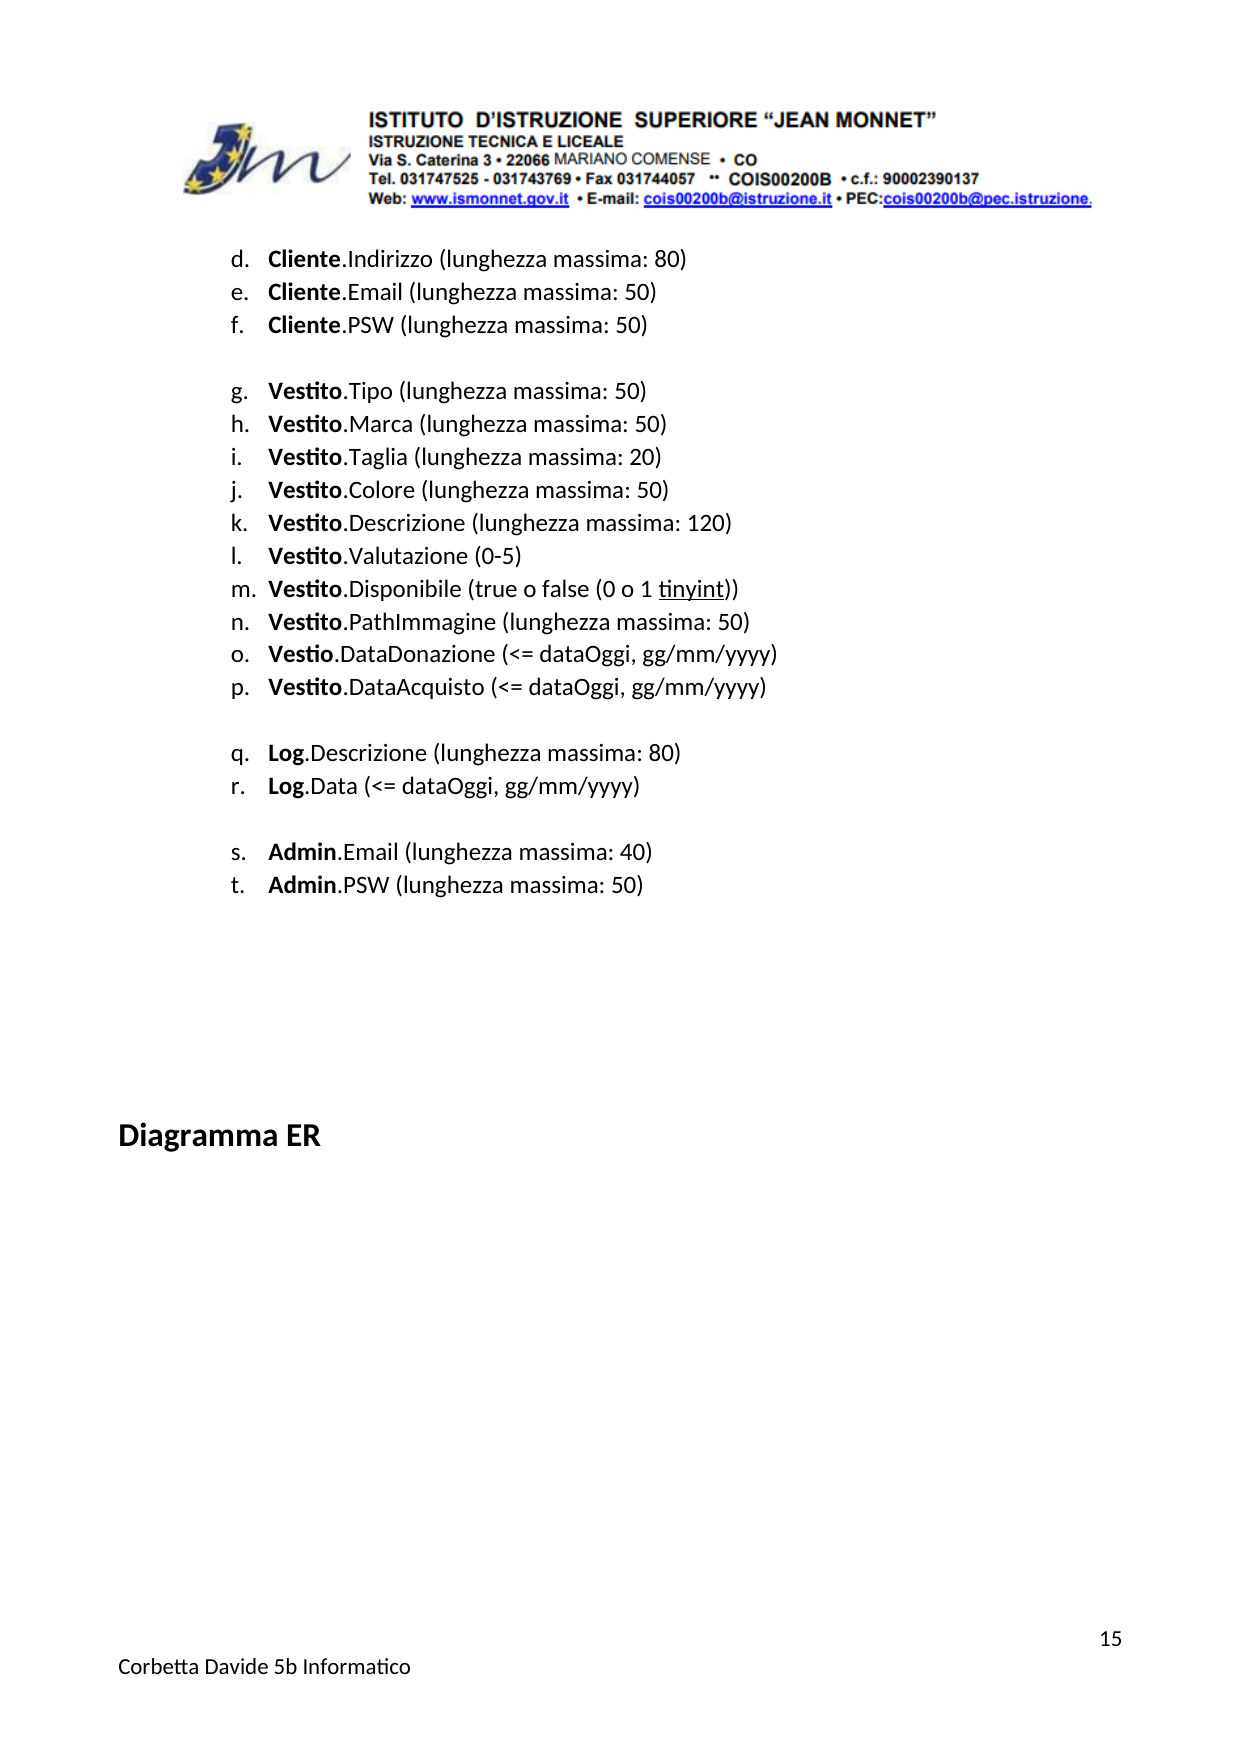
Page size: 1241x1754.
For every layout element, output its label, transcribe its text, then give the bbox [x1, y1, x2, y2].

list Cliente.Indirizzo (lunghezza massima: 80) [231, 243, 1122, 274]
list Vestito.Marca (lunghezza massima: 50) [231, 408, 1122, 439]
list Vestito.Disponibile (true o false (0 o 1 tinyint)) [231, 573, 1122, 603]
list Vestio.DataDonazione (<= dataOggi, gg/mm/yyyy) [231, 638, 1122, 669]
list Vestito.Valutazione (0-5) [231, 540, 1122, 570]
list Log.Data (<= dataOggi, gg/mm/yyyy) [231, 770, 1122, 801]
list Vestito.Tipo (lunghezza massima: 50) [231, 375, 1122, 406]
list Admin.Email (lunghezza massima: 40) [231, 836, 1122, 867]
list Vestito.PathImmagine (lunghezza massima: 50) [231, 606, 1122, 636]
list Vestito.DataAcquisto (<= dataOggi, gg/mm/yyyy) [231, 671, 1122, 702]
list Vestito.Colore (lunghezza massima: 50) [231, 474, 1122, 504]
list Vestito.Taglia (lunghezza massima: 20) [231, 441, 1122, 472]
list Vestito.Descrizione (lunghezza massima: 120) [231, 507, 1122, 537]
text Diagramma ER [118, 1114, 1122, 1155]
list Cliente.PSW (lunghezza massima: 50) [231, 309, 1122, 340]
list Log.Descrizione (lunghezza massima: 80) [231, 737, 1122, 768]
picture [118, 101, 1123, 216]
list Admin.PSW (lunghezza massima: 50) [231, 869, 1122, 899]
list Cliente.Email (lunghezza massima: 50) [231, 276, 1122, 307]
